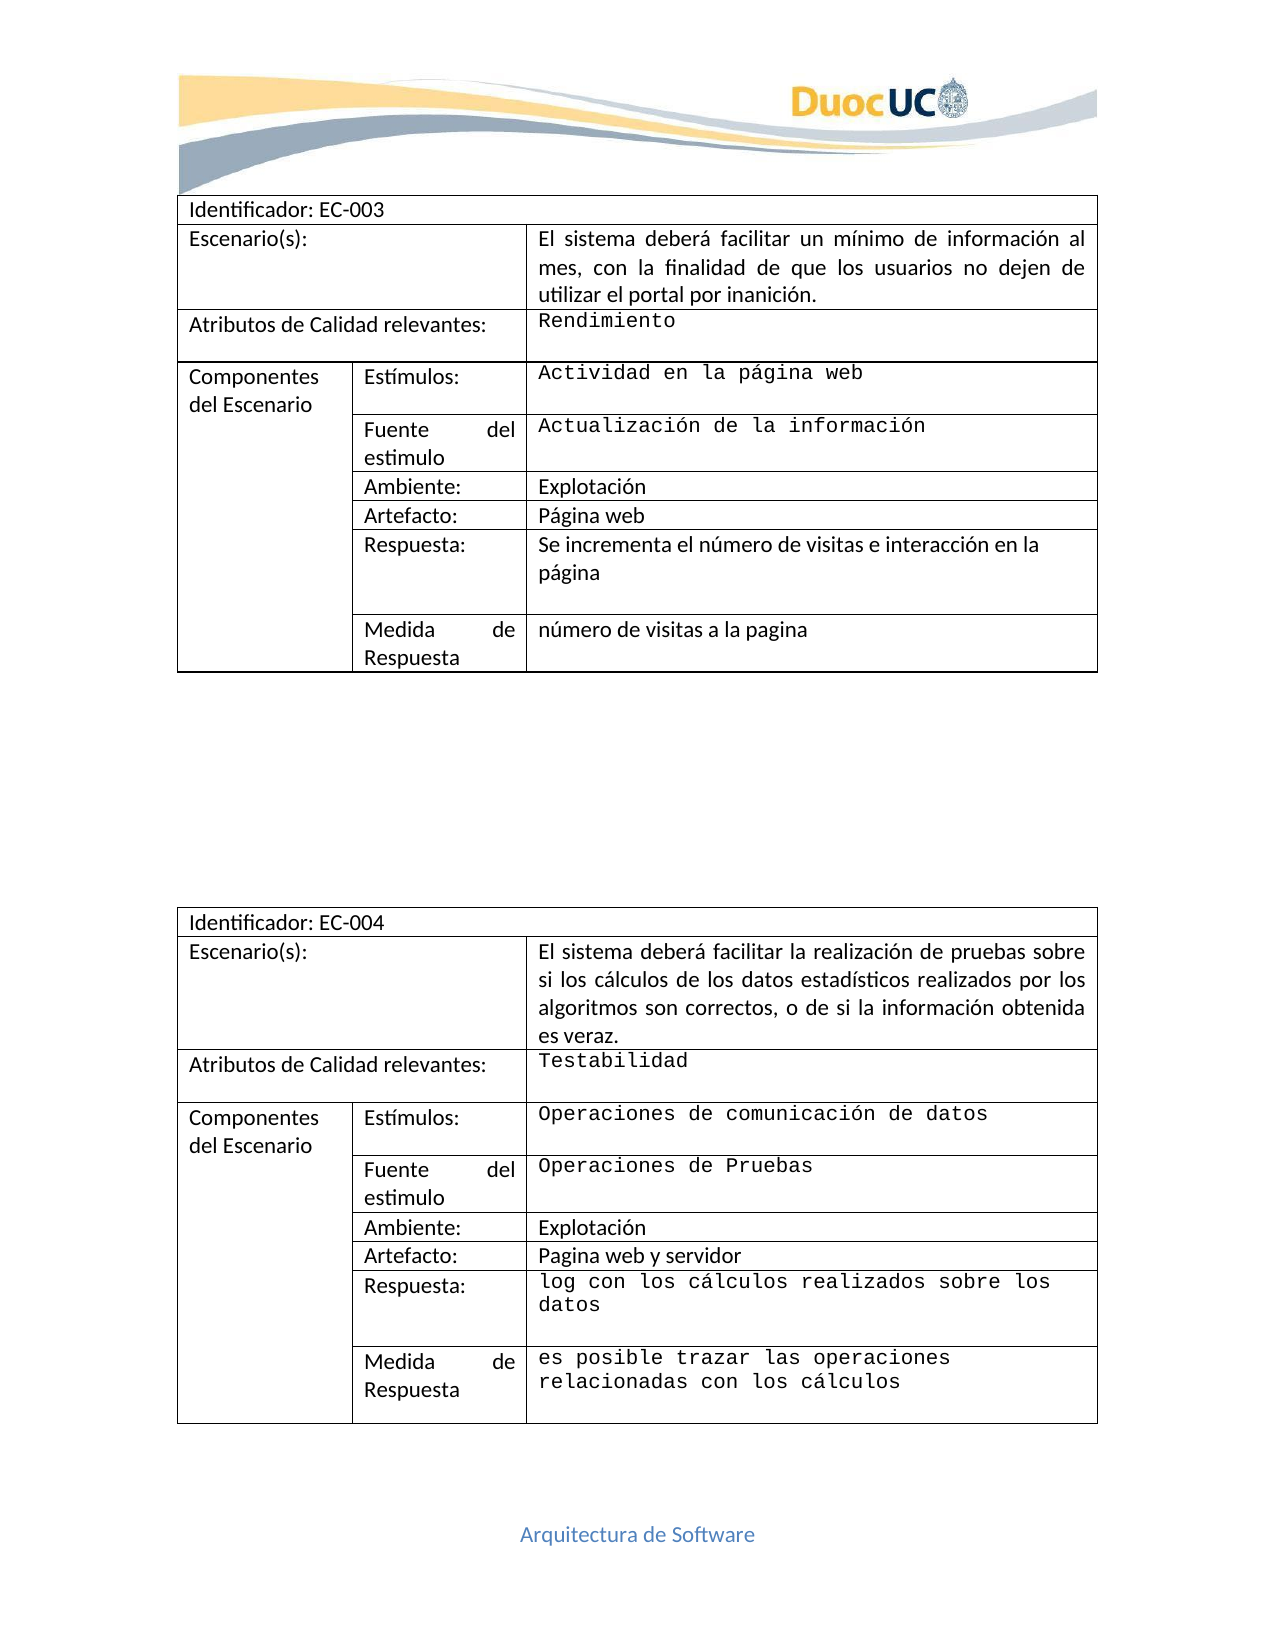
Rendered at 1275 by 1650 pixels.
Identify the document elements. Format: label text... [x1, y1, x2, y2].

table_cell Estímulos: [353, 363, 526, 414]
table_cell Componentes del Escenario [178, 1103, 352, 1422]
table_cell es posible trazar las operaciones relacionadas con los cálculos [527, 1347, 1097, 1422]
table_cell Artefacto: [353, 1242, 526, 1270]
table_cell Componentes del Escenario [178, 363, 352, 671]
table_cell Actualización de la información [527, 415, 1097, 471]
table_cell Estímulos: [353, 1103, 526, 1154]
table_header Identificador: EC-004 [178, 908, 1097, 936]
table_cell Fuente del estimulo [353, 415, 526, 471]
table_cell Explotación [527, 1213, 1097, 1241]
table_cell Atributos de Calidad relevantes: [178, 310, 526, 361]
table_cell Testabilidad [527, 1050, 1097, 1102]
table_cell Página web [527, 501, 1097, 529]
table_cell Escenario(s): [178, 937, 526, 1049]
table_cell Ambiente: [353, 472, 526, 500]
table_cell Rendimiento [527, 310, 1097, 361]
table_cell Operaciones de Pruebas [527, 1156, 1097, 1212]
table_cell Medida de Respuesta [353, 615, 526, 671]
table_cell número de visitas a la pagina [527, 615, 1097, 671]
table_cell Explotación [527, 472, 1097, 500]
table_cell Atributos de Calidad relevantes: [178, 1050, 526, 1102]
table_cell El sistema deberá facilitar un mínimo de información al mes, con la finalidad de que los usuarios no dejen de utilizar el portal por inanición. [527, 225, 1097, 309]
table_cell Operaciones de comunicación de datos [527, 1103, 1097, 1154]
table_cell Se incrementa el número de visitas e interacción en la página [527, 530, 1097, 614]
table_header Identificador: EC-003 [178, 196, 1097, 223]
table_cell Pagina web y servidor [527, 1242, 1097, 1270]
table_cell Artefacto: [353, 501, 526, 529]
table_cell Escenario(s): [178, 225, 526, 309]
table_cell Respuesta: [353, 1271, 526, 1346]
picture [177, 73, 1098, 195]
table_cell Respuesta: [353, 530, 526, 614]
table_cell log con los cálculos realizados sobre los datos [527, 1271, 1097, 1346]
table_cell Actividad en la página web [527, 363, 1097, 414]
table_cell Fuente del estimulo [353, 1156, 526, 1212]
table_cell El sistema deberá facilitar la realización de pruebas sobre si los cálculos de los datos estadísticos realizados por los algoritmos son correctos, o de si la información obtenida es veraz. [527, 937, 1097, 1049]
table_cell Ambiente: [353, 1213, 526, 1241]
table_cell Medida de Respuesta [353, 1347, 526, 1422]
